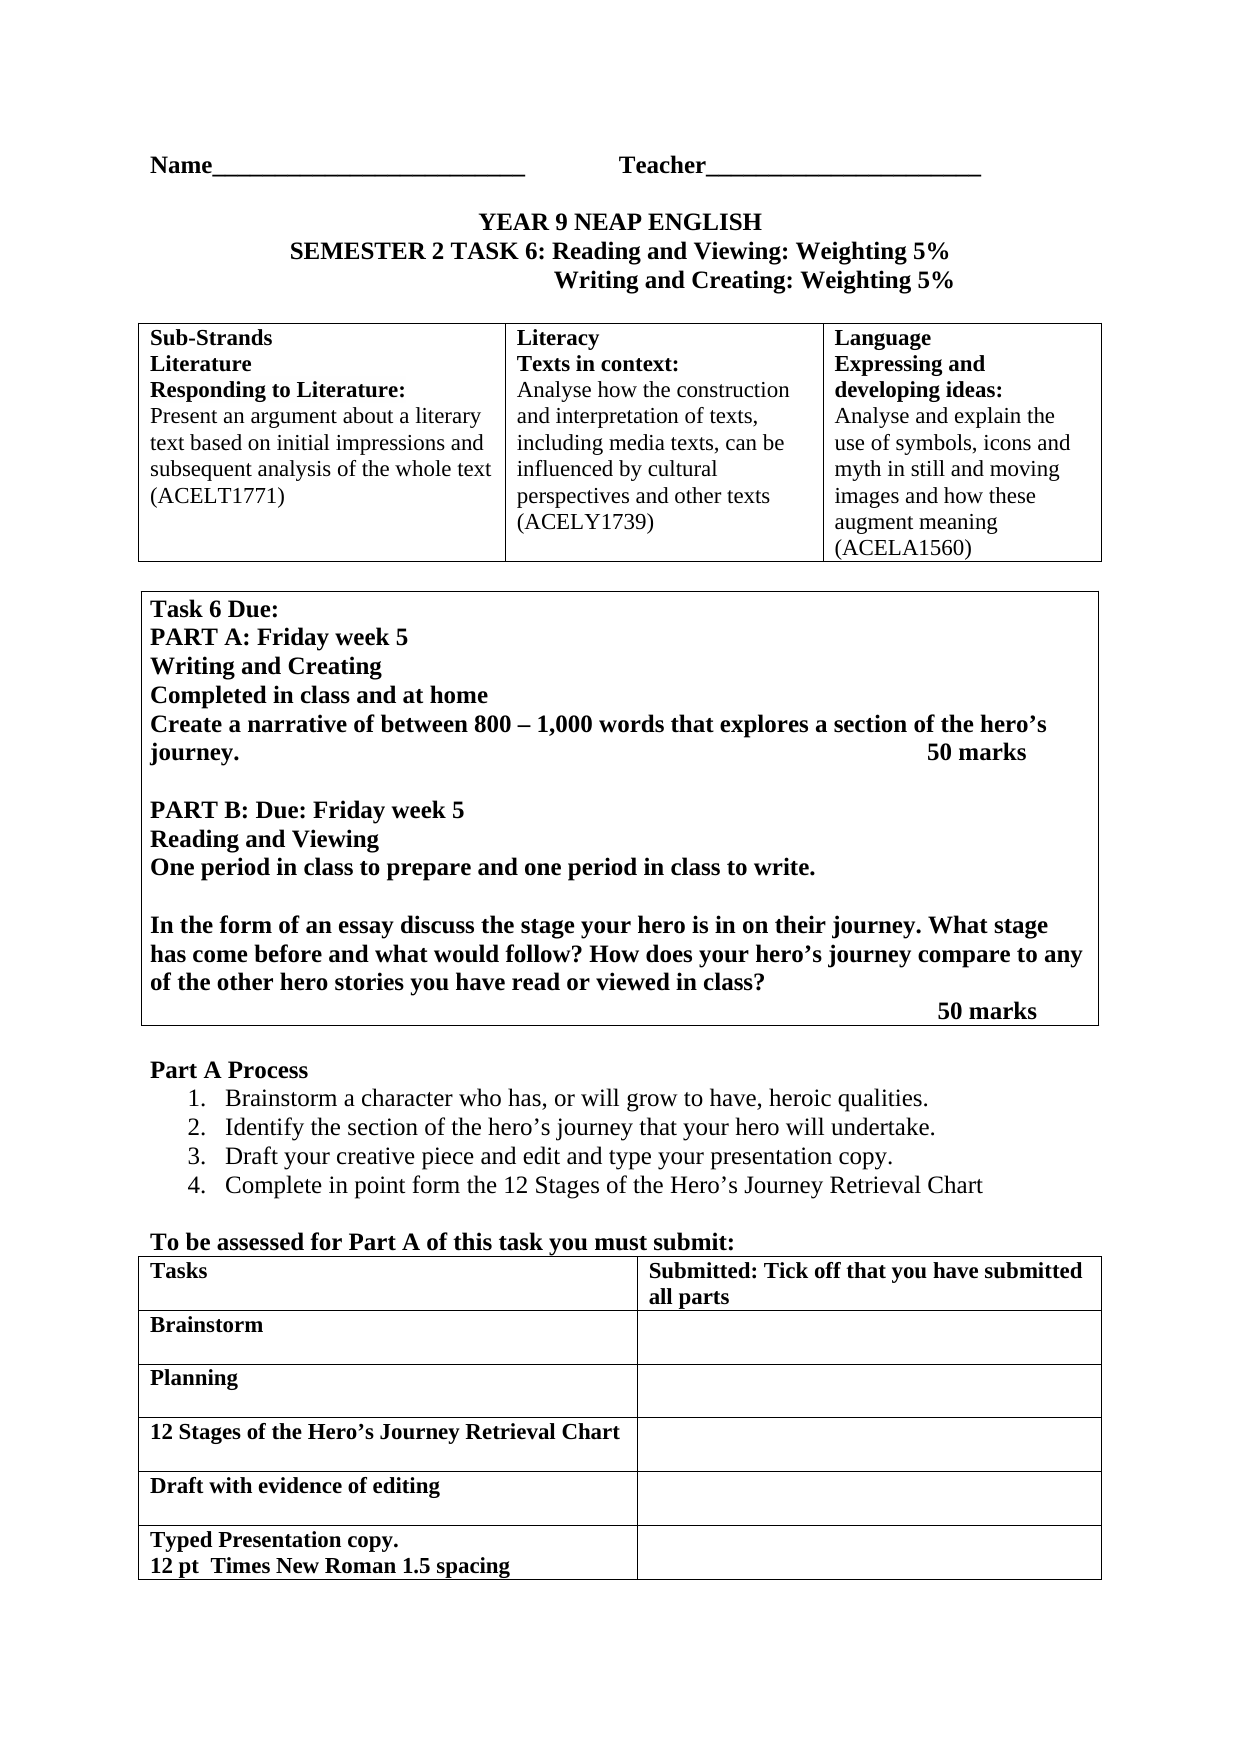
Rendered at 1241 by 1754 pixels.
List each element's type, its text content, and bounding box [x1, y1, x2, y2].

text 50 marks [142, 993, 1098, 1025]
text Create a narrative of between 800 – 1,000 words that explores a section of the hero’s journey. 50 marks [150, 709, 1090, 766]
list Complete in point form the 12 Stages of the Hero’s Journey Retrieval Chart [187, 1170, 1090, 1198]
text Reading and Viewing [150, 824, 1090, 852]
table_cell Brainstorm [139, 1311, 637, 1363]
table_cell 12 Stages of the Hero’s Journey Retrieval Chart [139, 1418, 637, 1471]
table_header Tasks [139, 1257, 637, 1310]
table_header Language Expressing and developing ideas: Analyse and explain the use of symbols, icons and myth in still and moving images and how these augment meaning (ACELA1560) [824, 324, 1101, 561]
text Completed in class and at home [150, 680, 1090, 709]
table_cell [638, 1472, 1101, 1525]
table_header Submitted: Tick off that you have submitted all parts [638, 1257, 1101, 1310]
table_header Literacy Texts in context: Analyse how the construction and interpretation of texts, including media texts, can be influenced by cultural perspectives and other texts (ACELY1739) [506, 324, 823, 561]
text Name_________________________ Teacher______________________ [150, 150, 1090, 179]
list Draft your creative piece and edit and type your presentation copy. [187, 1141, 1090, 1170]
text In the form of an essay discuss the stage your hero is in on their journey. What stage has come before and what would follow? How does your hero’s journey compare to any of the other hero stories you have read or viewed in class? [150, 910, 1090, 993]
table_cell [638, 1311, 1101, 1363]
text One period in class to prepare and one period in class to write. [150, 852, 1090, 881]
table_cell [638, 1418, 1101, 1471]
list Identify the section of the hero’s journey that your hero will undertake. [187, 1112, 1090, 1141]
text Part A Process [150, 1055, 1090, 1083]
text Writing and Creating [150, 651, 1090, 680]
table_header Sub-Strands Literature Responding to Literature: Present an argument about a literary text based on initial impressions and subsequent analysis of the whole text (ACELT1771) [139, 324, 505, 561]
text PART B: Due: Friday week 5 [150, 795, 1090, 824]
table_cell [638, 1365, 1101, 1417]
table_cell [638, 1526, 1101, 1578]
text Writing and Creating: Weighting 5% [150, 265, 1090, 294]
table_cell Typed Presentation copy. 12 pt Times New Roman 1.5 spacing [139, 1526, 637, 1578]
list Brainstorm a character who has, or will grow to have, heroic qualities. [187, 1083, 1090, 1112]
text YEAR 9 NEAP ENGLISH [150, 207, 1090, 236]
text SEMESTER 2 TASK 6: Reading and Viewing: Weighting 5% [150, 236, 1090, 265]
text PART A: Friday week 5 [150, 622, 1090, 651]
table_cell Draft with evidence of editing [139, 1472, 637, 1525]
text Task 6 Due: [142, 592, 1098, 622]
text To be assessed for Part A of this task you must submit: [150, 1227, 1090, 1256]
table_cell Planning [139, 1365, 637, 1417]
